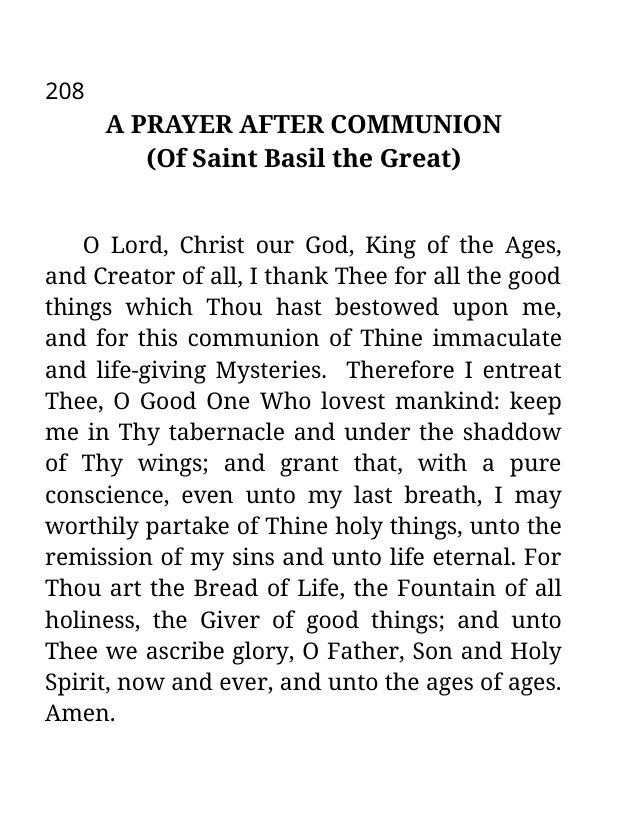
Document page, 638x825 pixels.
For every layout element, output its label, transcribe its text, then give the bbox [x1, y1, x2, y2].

text O Lord, Christ our God, King of the Ages, and Creator of all, I thank Thee for all the good things which Thou hast bestowed upon me, and for this communion of Thine immaculate and life-giving Mysteries. Therefore I entreat Thee, O Good One Who lovest mankind: keep me in Thy tabernacle and under the shaddow of Thy wings; and grant that, with a pure conscience, even unto my last breath, I may worthily partake of Thine holy things, unto the remission of my sins and unto life eternal. For Thou art the Bread of Life, the Fountain of all holiness, the Giver of good things; and unto Thee we ascribe glory, O Father, Son and Holy Spirit, now and ever, and unto the ages of ages. Amen. [45, 229, 562, 729]
subtitle A PRAYER AFTER COMMUNION [45, 100, 562, 140]
subtitle (Of Saint Basil the Great) [45, 140, 562, 174]
